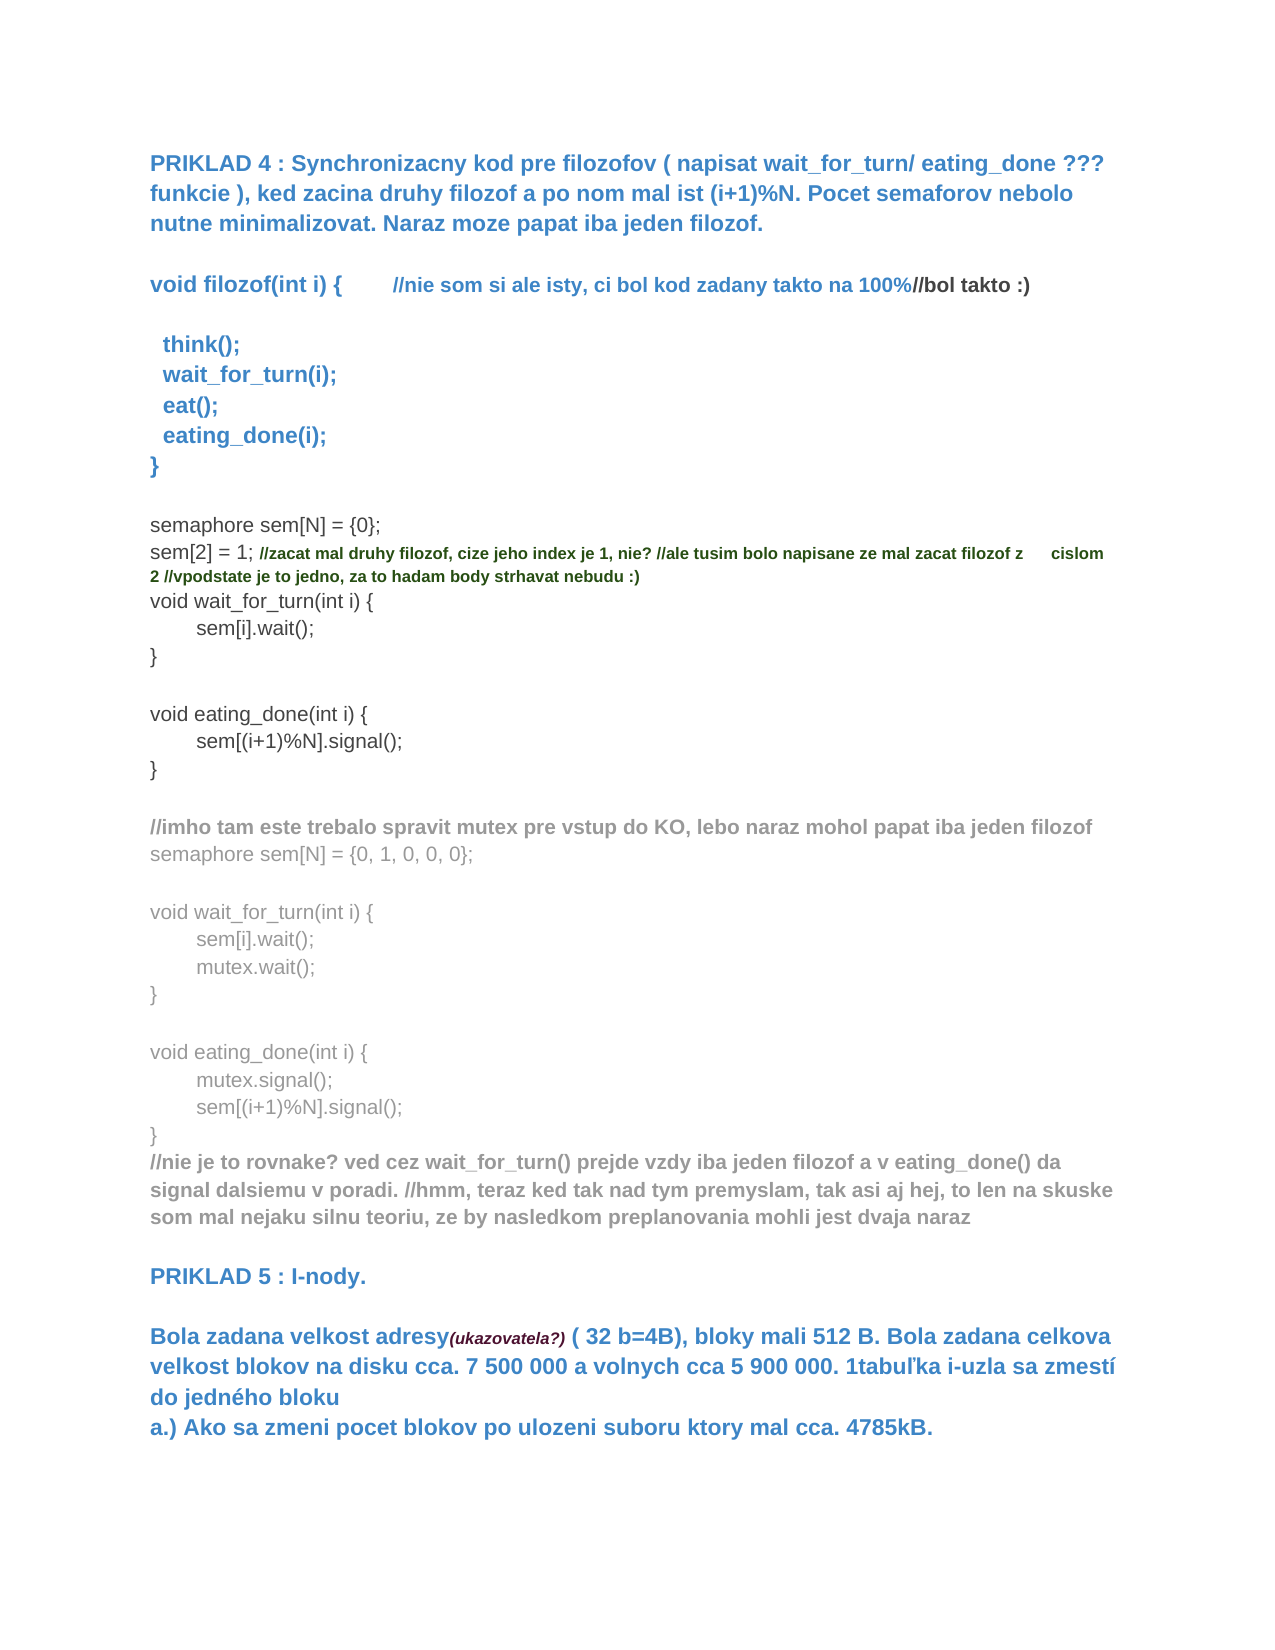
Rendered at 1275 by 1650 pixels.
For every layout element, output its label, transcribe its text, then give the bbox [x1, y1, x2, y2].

text void wait_for_turn(int i) { [150, 900, 1125, 924]
text } [150, 452, 1125, 478]
text } [150, 982, 1125, 1006]
text } [150, 1122, 1125, 1146]
text void filozof(int i) { //nie som si ale isty, ci bol kod zadany takto na 100%//bol takto :) [150, 271, 1125, 297]
text semaphore sem[N] = {0, 1, 0, 0, 0}; [150, 842, 1125, 866]
text mutex.wait(); [150, 955, 1125, 979]
text wait_for_turn(i); [150, 361, 1125, 388]
text void eating_done(int i) { mutex.signal(); [150, 1040, 1125, 1091]
text sem[(i+1)%N].signal(); [150, 729, 1125, 753]
text sem[i].wait(); [150, 616, 1125, 640]
text } [150, 644, 1125, 668]
text void wait_for_turn(int i) { [150, 589, 1125, 613]
text sem[2] = 1; //zacat mal druhy filozof, cize jeho index je 1, nie? //ale tusim bolo napisane ze mal zacat filozof z cislom 2 //vpodstate je to jedno, za to hadam body strhavat nebudu :) [150, 540, 1125, 586]
text sem[i].wait(); [150, 927, 1125, 951]
text semaphore sem[N] = {0}; [150, 512, 1125, 536]
text eating_done(i); [150, 422, 1125, 448]
text Bola zadana velkost adresy(ukazovatela?) ( 32 b=4B), bloky mali 512 B. Bola zadana celkova velkost blokov na disku cca. 7 500 000 a volnych cca 5 900 000. 1tabuľka i-uzla sa zmestí do jedného bloku [150, 1323, 1125, 1410]
text think(); [150, 331, 1125, 358]
text sem[(i+1)%N].signal(); [150, 1095, 1125, 1119]
text void eating_done(int i) { [150, 701, 1125, 725]
text PRIKLAD 5 : I-nody. [150, 1263, 1125, 1289]
text } [150, 756, 1125, 811]
text PRIKLAD 4 : Synchronizacny kod pre filozofov ( napisat wait_for_turn/ eating_done ??? funkcie ), ked zacina druhy filozof a po nom mal ist (i+1)%N. Pocet semaforov nebolo nutne minimalizovat. Naraz moze papat iba jeden filozof. [150, 150, 1125, 237]
text //imho tam este trebalo spravit mutex pre vstup do KO, lebo naraz mohol papat iba jeden filozof [150, 814, 1125, 838]
text a.) Ako sa zmeni pocet blokov po ulozeni suboru ktory mal cca. 4785kB. [150, 1414, 1125, 1440]
text //nie je to rovnake? ved cez wait_for_turn() prejde vzdy iba jeden filozof a v eating_done() da signal dalsiemu v poradi. //hmm, teraz ked tak nad tym premyslam, tak asi aj hej, to len na skuske som mal nejaku silnu teoriu, ze by nasledkom preplanovania mohli jest dvaja naraz [150, 1150, 1125, 1229]
text eat(); [150, 392, 1125, 418]
